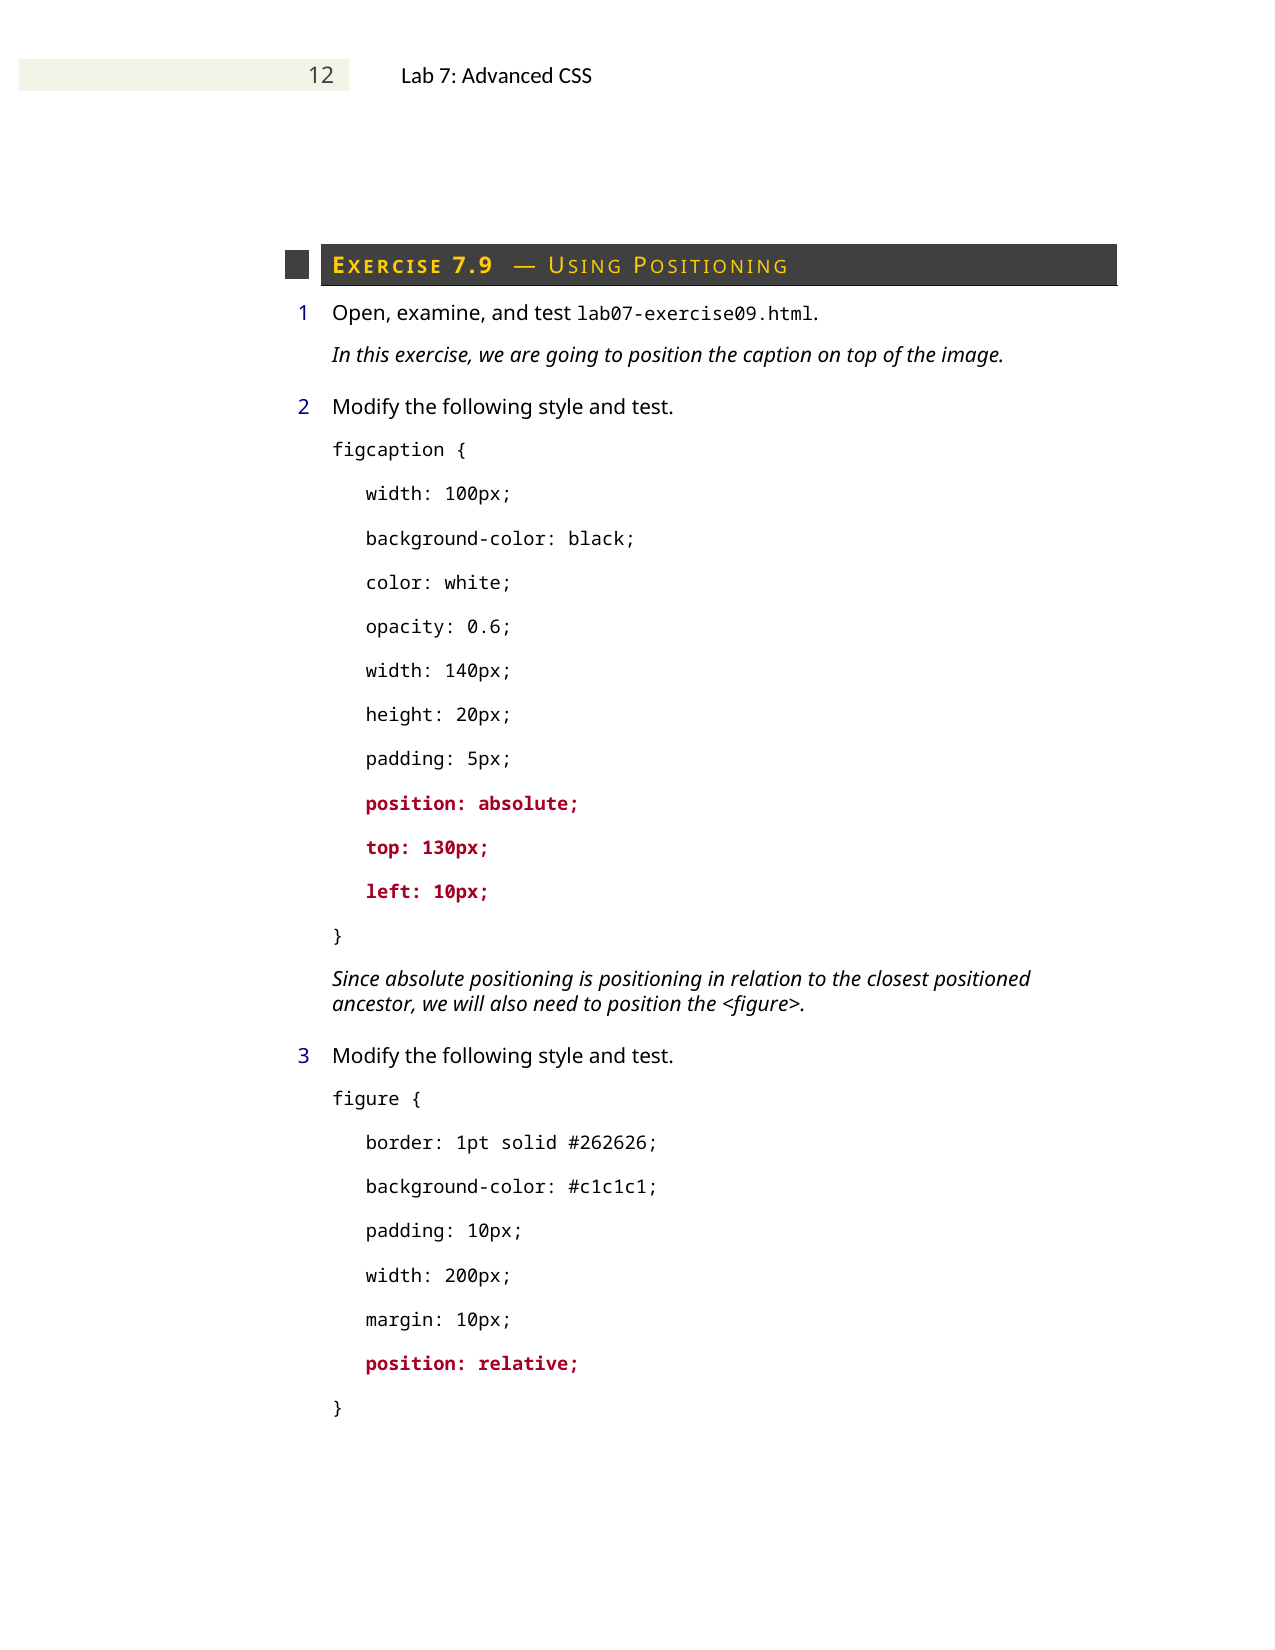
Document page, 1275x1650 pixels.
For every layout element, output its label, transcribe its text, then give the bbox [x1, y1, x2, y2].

table_cell 1 [274, 285, 321, 380]
table_cell Open, examine, and test lab07-exercise09.html. In this exercise, we are going to position the caption on top of the image. [321, 286, 1117, 380]
table_cell 3 [274, 1029, 321, 1438]
table_cell Modify the following style and test. figcaption { width: 100px; background-color: black; color: white; opacity: 0.6; width: 140px; height: 20px; padding: 5px; position: absolute; top: 130px; left: 10px; } Since absolute positioning is positioning in relation to the closest positioned ancestor, we will also need to position the <figure>. [321, 380, 1117, 1029]
table_header Exercise 7. — Using Positioning [321, 244, 1117, 285]
table_cell 2 [274, 380, 321, 1029]
